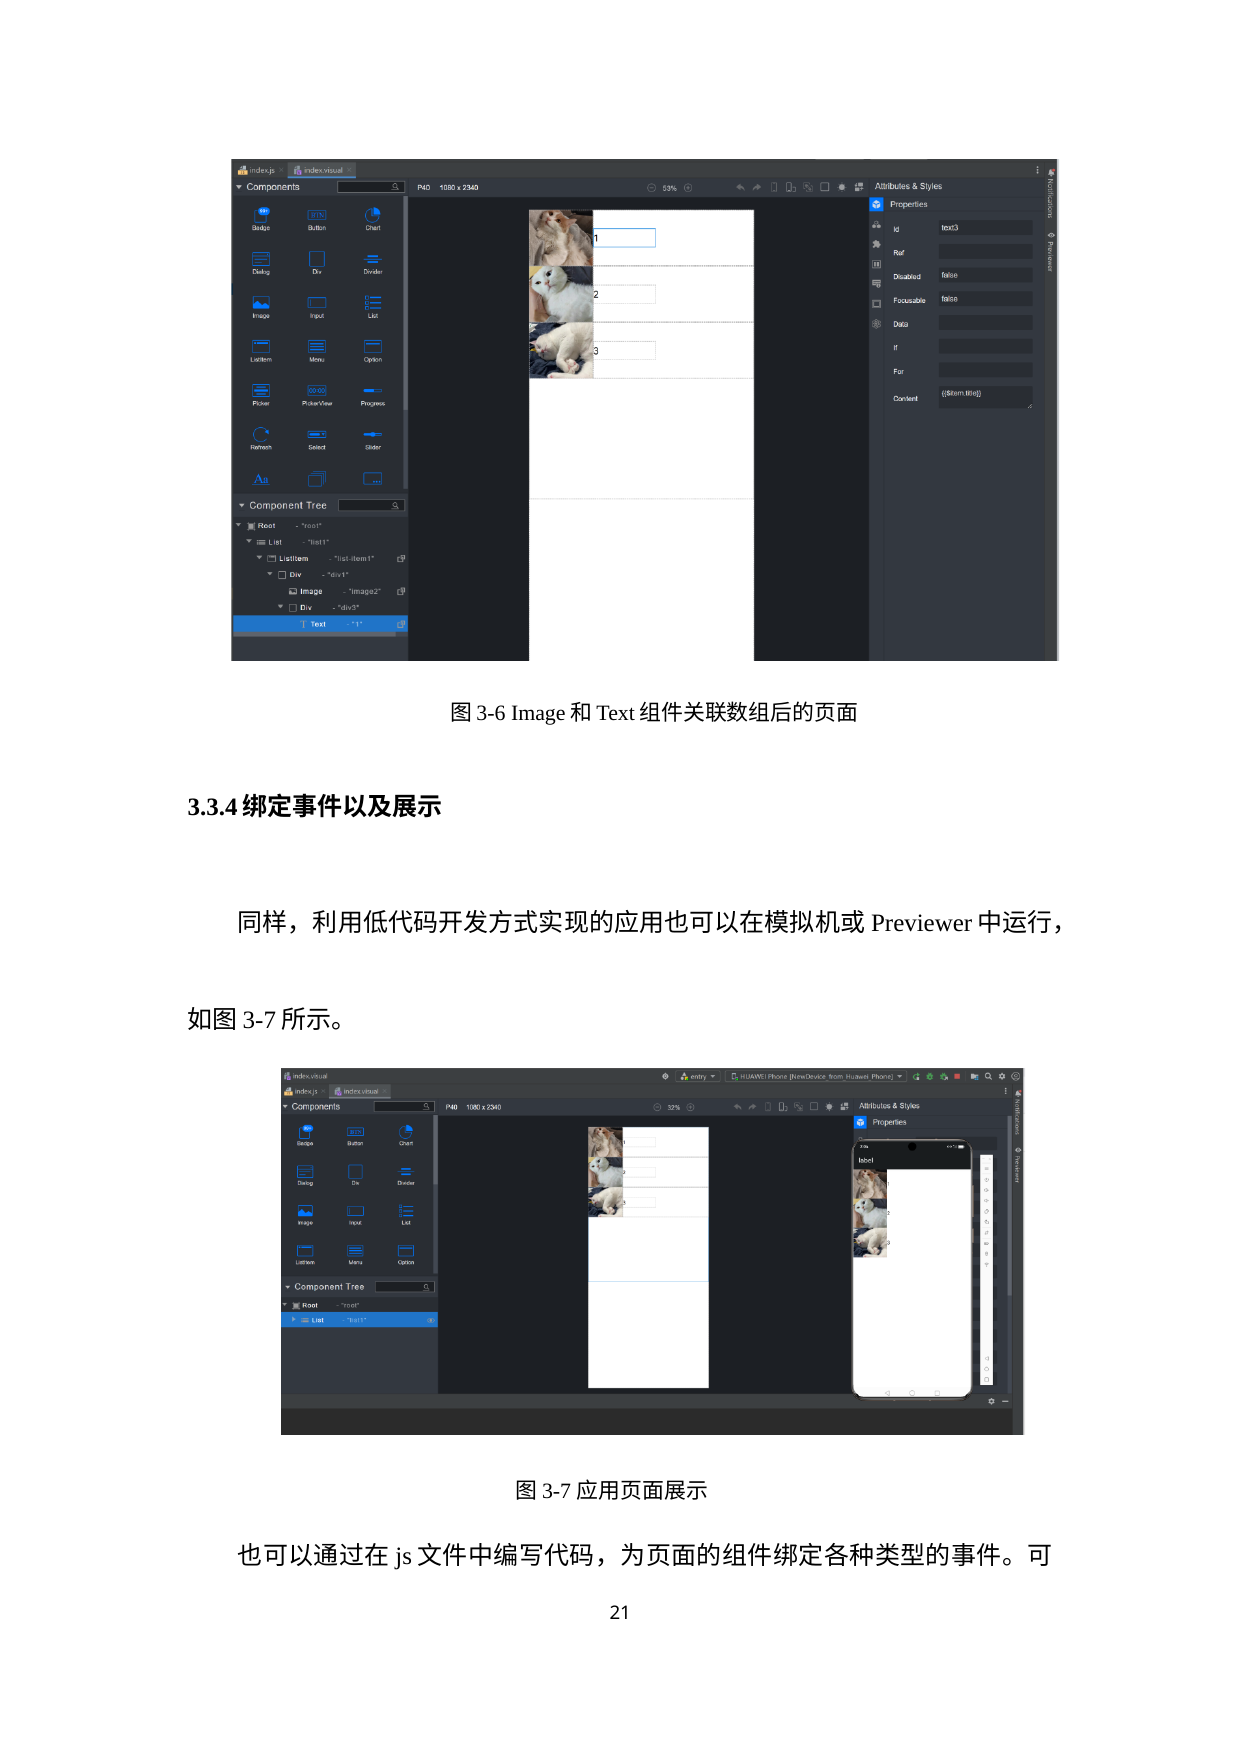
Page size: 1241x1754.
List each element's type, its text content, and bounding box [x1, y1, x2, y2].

text 图3-6 Image和Text组件关联数组后的页面 [406, 695, 1053, 727]
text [187, 1521, 1053, 1586]
text 图3-7 应用页面展示 [450, 1473, 1053, 1506]
picture [231, 159, 1060, 661]
subtitle 3.3.4绑定事件以及展示 [187, 772, 1053, 837]
picture [281, 1068, 1026, 1435]
text 同样，利用低代码开发方式实现的应用也可以在模拟机或Previewer中运行，如图3-7所示。 [187, 888, 1053, 1050]
